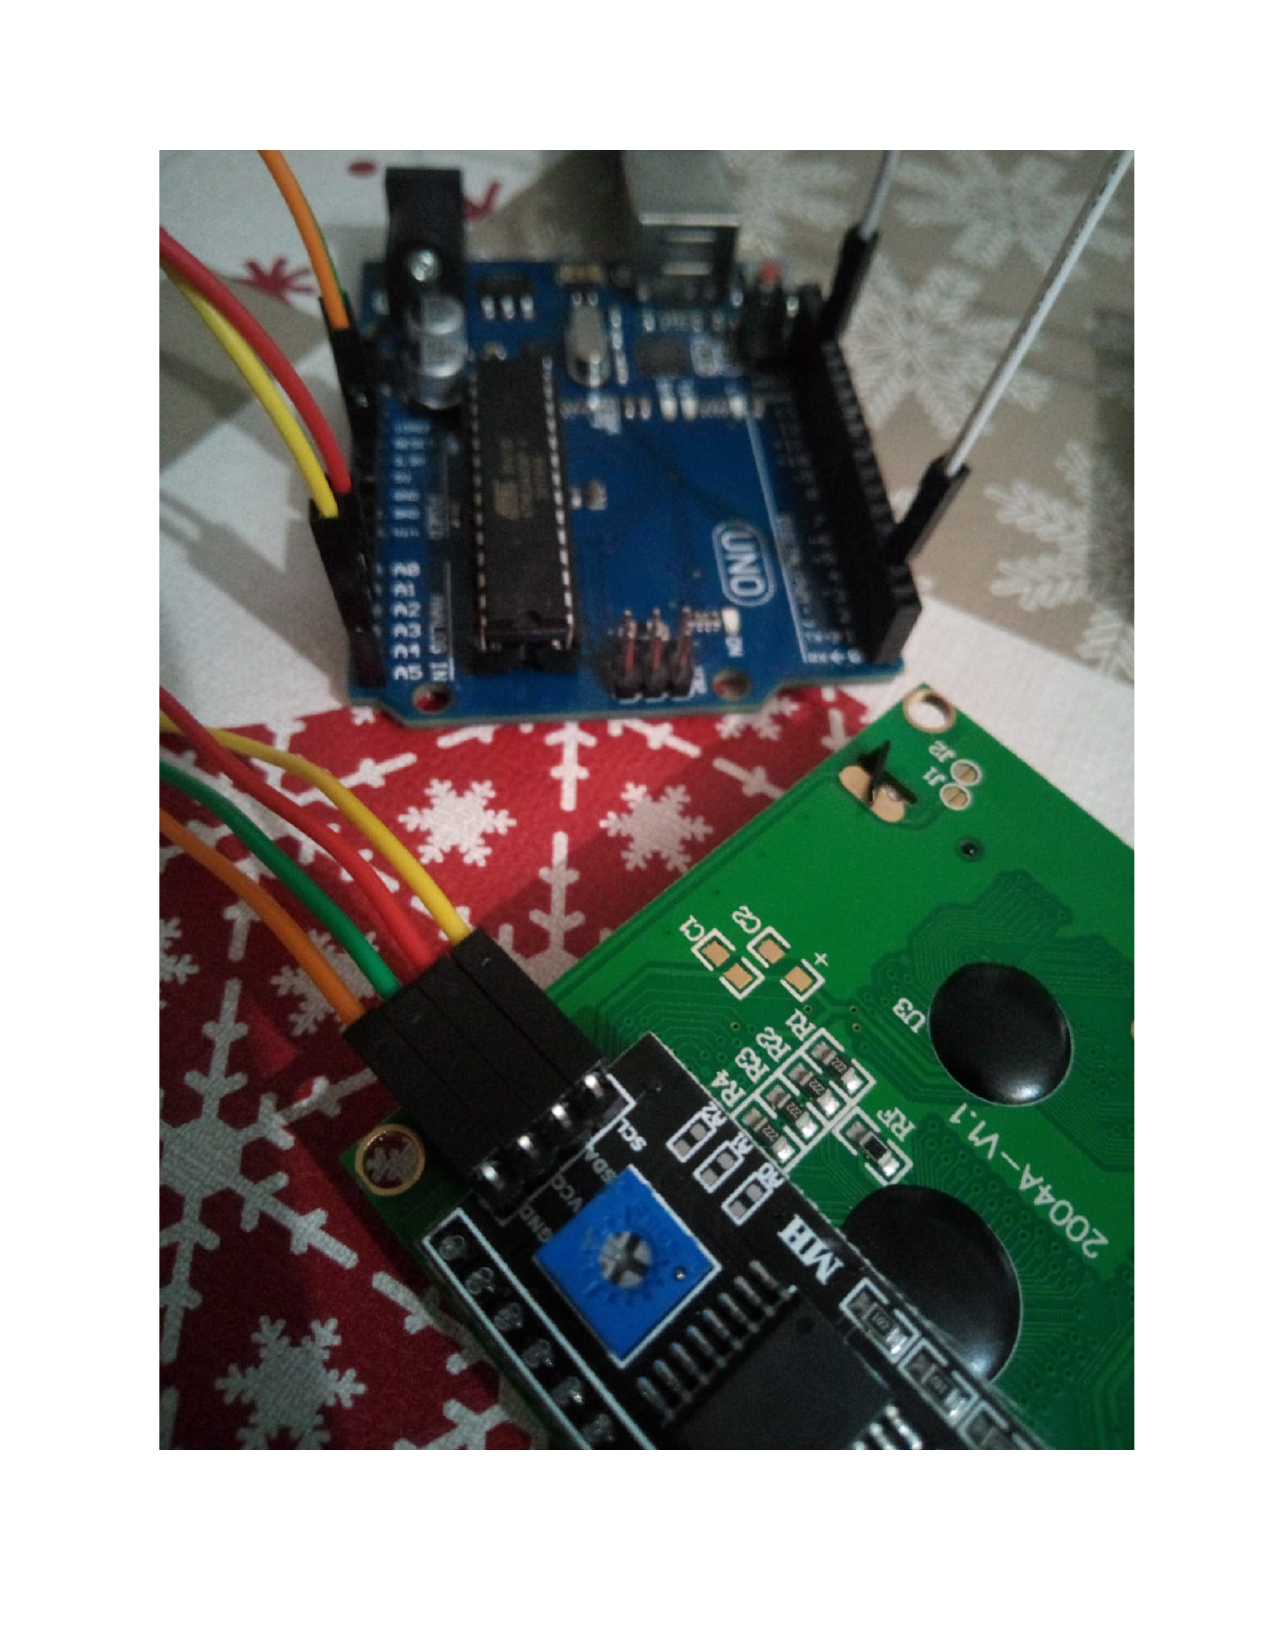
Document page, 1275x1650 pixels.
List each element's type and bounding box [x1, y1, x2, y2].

picture [159, 150, 1135, 1450]
